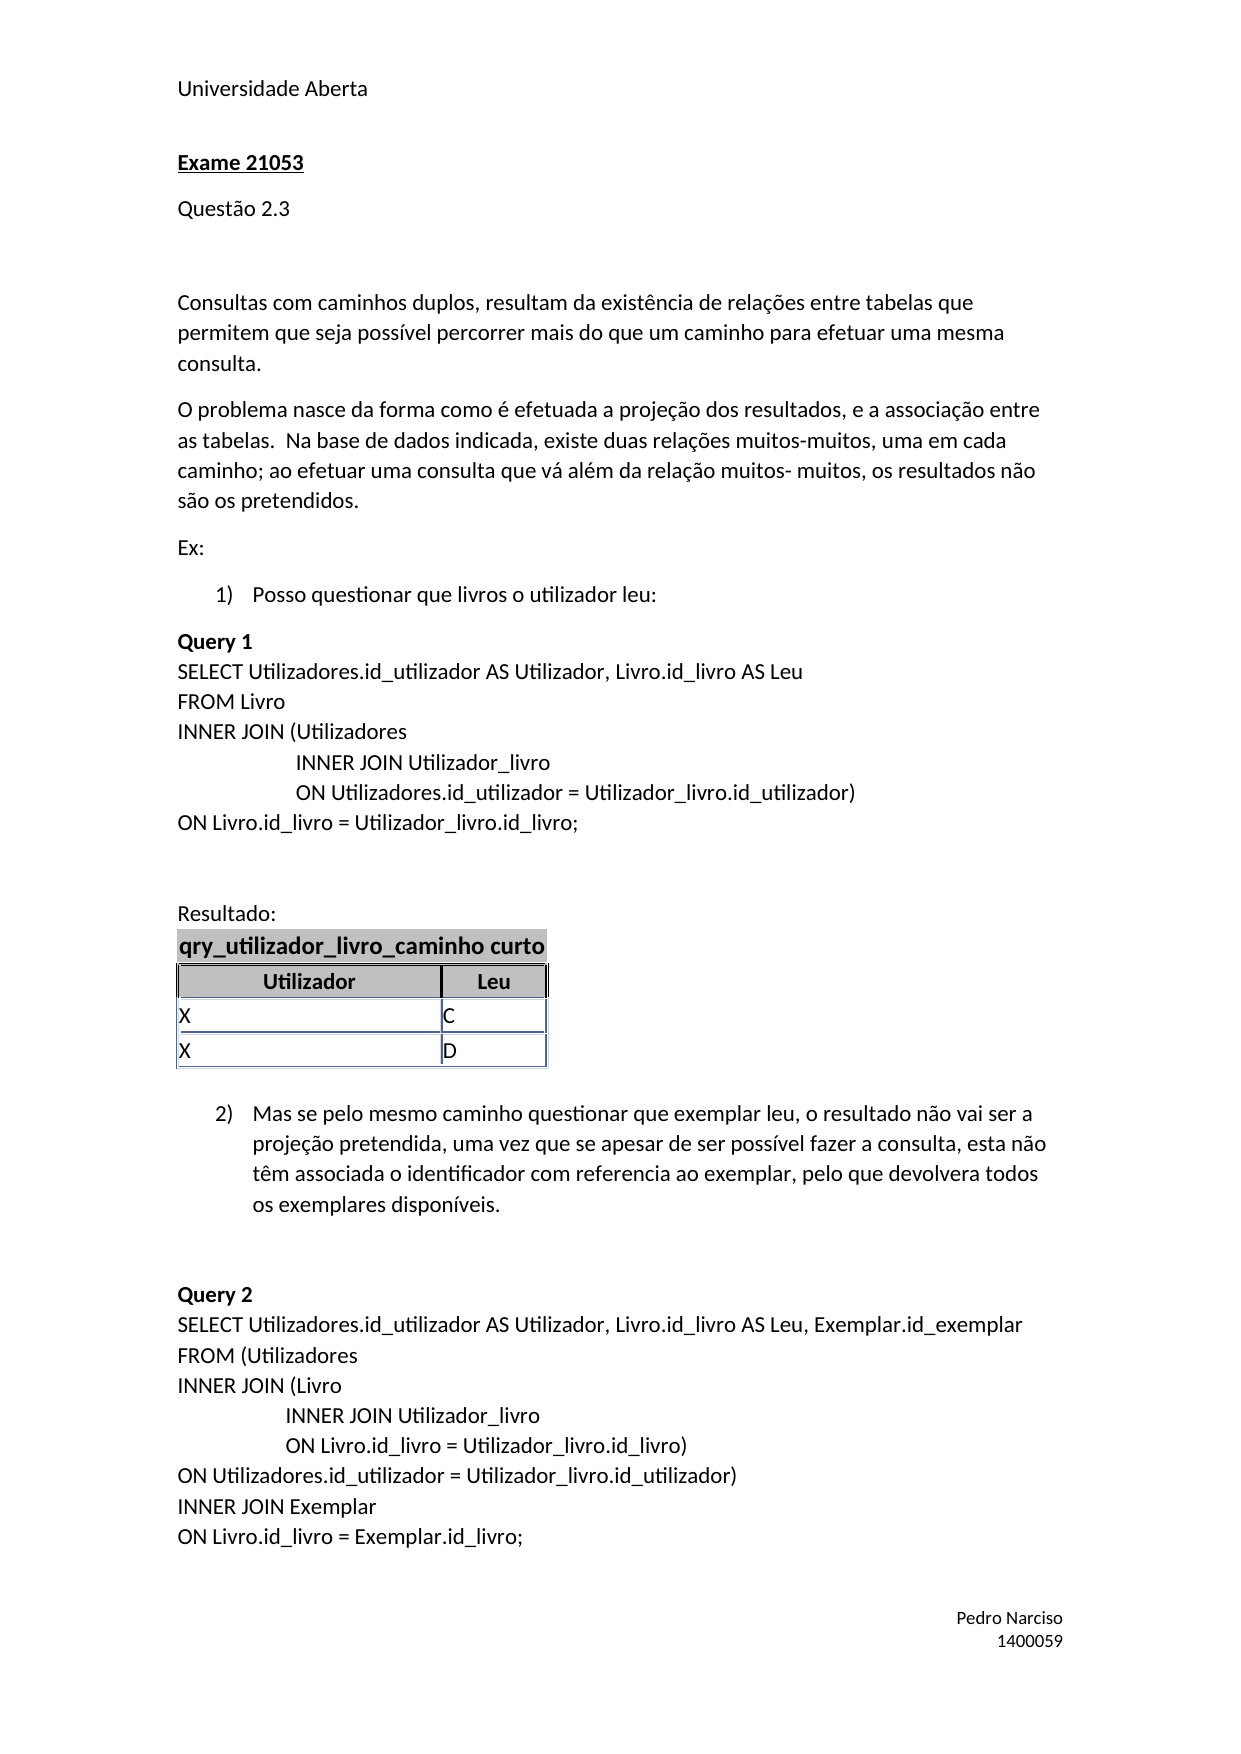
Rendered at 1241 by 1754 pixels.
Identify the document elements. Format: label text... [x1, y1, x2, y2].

table_cell D [441, 1031, 546, 1066]
text ON Livro.id_livro = Utilizador_livro.id_livro; [177, 808, 1063, 836]
table_cell X [177, 997, 441, 1031]
text ON Livro.id_livro = Exemplar.id_livro; [177, 1522, 1063, 1550]
text SELECT Utilizadores.id_utilizador AS Utilizador, Livro.id_livro AS Leu, Exemplar.id_exemplar [177, 1311, 1063, 1338]
text O problema nasce da forma como é efetuada a projeção dos resultados, e a associação entre as tabelas. Na base de dados indicada, existe duas relações muitos-muitos, uma em cada caminho; ao efetuar uma consulta que vá além da relação muitos- muitos, os resultados não são os pretendidos. [177, 396, 1063, 514]
table_cell X [179, 1031, 441, 1066]
table_header qry_utilizador_livro_caminho curto [177, 929, 547, 962]
text FROM (Utilizadores [177, 1341, 1063, 1369]
text INNER JOIN Utilizador_livro [177, 748, 1063, 776]
text Resultado: [177, 899, 1063, 927]
text ON Utilizadores.id_utilizador = Utilizador_livro.id_utilizador) [177, 1462, 1063, 1489]
text FROM Livro [177, 687, 1063, 715]
table_cell C [441, 997, 547, 1031]
text INNER JOIN (Livro [177, 1371, 1063, 1399]
table_cell Utilizador [179, 964, 440, 997]
text Query 1 [177, 627, 1063, 655]
text Exame 21053 [177, 148, 1063, 176]
text SELECT Utilizadores.id_utilizador AS Utilizador, Livro.id_livro AS Leu [177, 657, 1063, 685]
text Ex: [177, 533, 1063, 561]
text Query 2 [177, 1280, 1063, 1308]
text ON Livro.id_livro = Utilizador_livro.id_livro) [177, 1431, 1063, 1459]
text INNER JOIN Utilizador_livro [177, 1401, 1063, 1429]
list Mas se pelo mesmo caminho questionar que exemplar leu, o resultado não vai ser a projeção pretendida, uma vez que se apesar de ser possível fazer a consulta, esta não têm associada o identificador com referencia ao exemplar, pelo que devolvera todos os exemplares disponíveis. [215, 1099, 1063, 1218]
list Posso questionar que livros o utilizador leu: [215, 580, 1063, 608]
text Consultas com caminhos duplos, resultam da existência de relações entre tabelas que permitem que seja possível percorrer mais do que um caminho para efetuar uma mesma consulta. [177, 288, 1063, 377]
table_cell Leu [443, 963, 547, 997]
text INNER JOIN (Utilizadores [177, 717, 1063, 745]
text INNER JOIN Exemplar [177, 1492, 1063, 1520]
text Questão 2.3 [177, 194, 1063, 222]
text ON Utilizadores.id_utilizador = Utilizador_livro.id_utilizador) [177, 778, 1063, 806]
